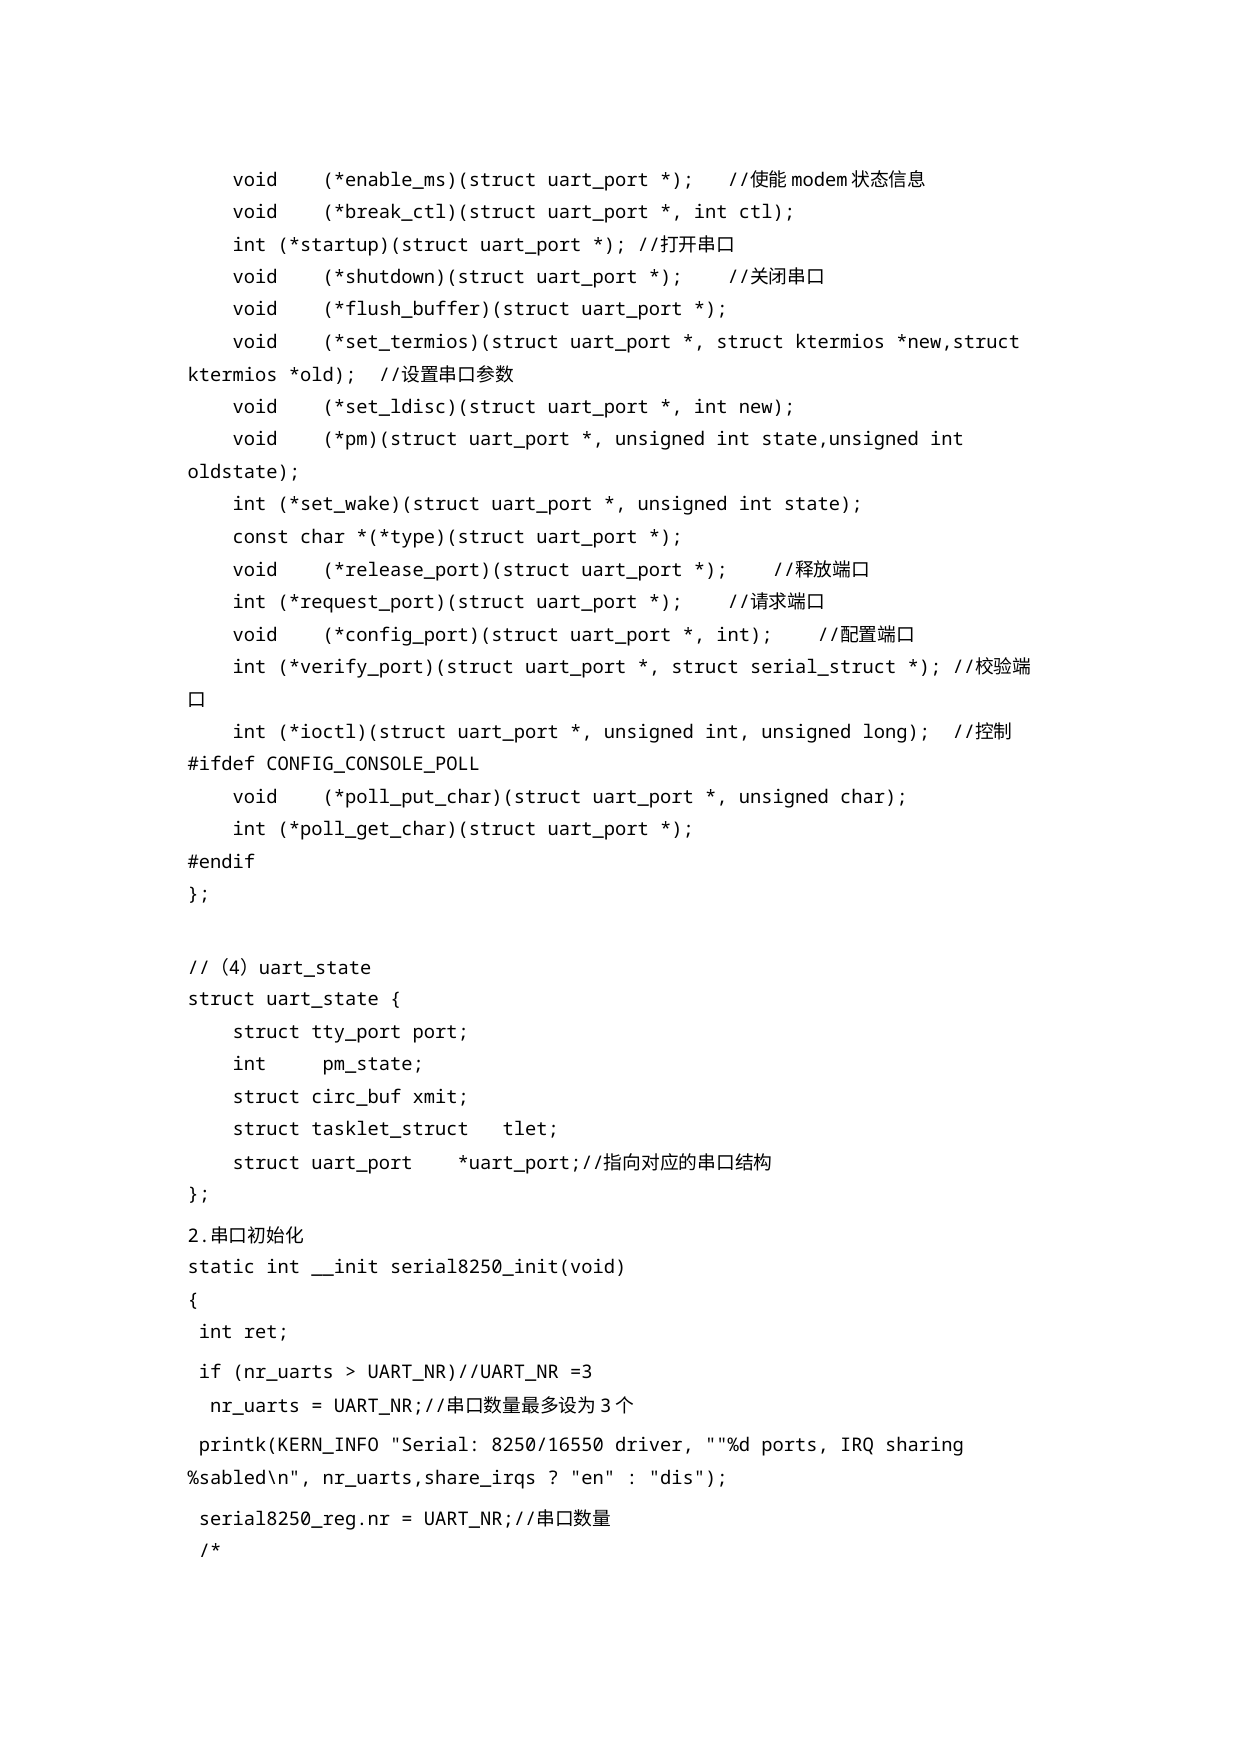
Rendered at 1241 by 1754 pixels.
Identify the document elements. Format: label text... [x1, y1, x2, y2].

text printk(KERN_INFO "Serial: 8250/16550 driver, ""%d ports, IRQ sharing %sabled\n", nr_uarts,share_irqs ? "en" : "dis"); [187, 1428, 1053, 1493]
text 2.串口初始化 static int __init serial8250_init(void) { int ret; [187, 1218, 1053, 1348]
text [187, 162, 1053, 909]
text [187, 1501, 1053, 1566]
text if (nr_uarts > UART_NR)//UART_NR =3 nr_uarts = UART_NR;//串口数量最多设为3个 [187, 1355, 1053, 1420]
text //（4）uart_state struct uart_state { struct tty_port port; int pm_state; struct circ_buf xmit; struct tasklet_struct tlet; struct uart_port *uart_port;//指向对应的串口结构 }; [187, 917, 1053, 1210]
